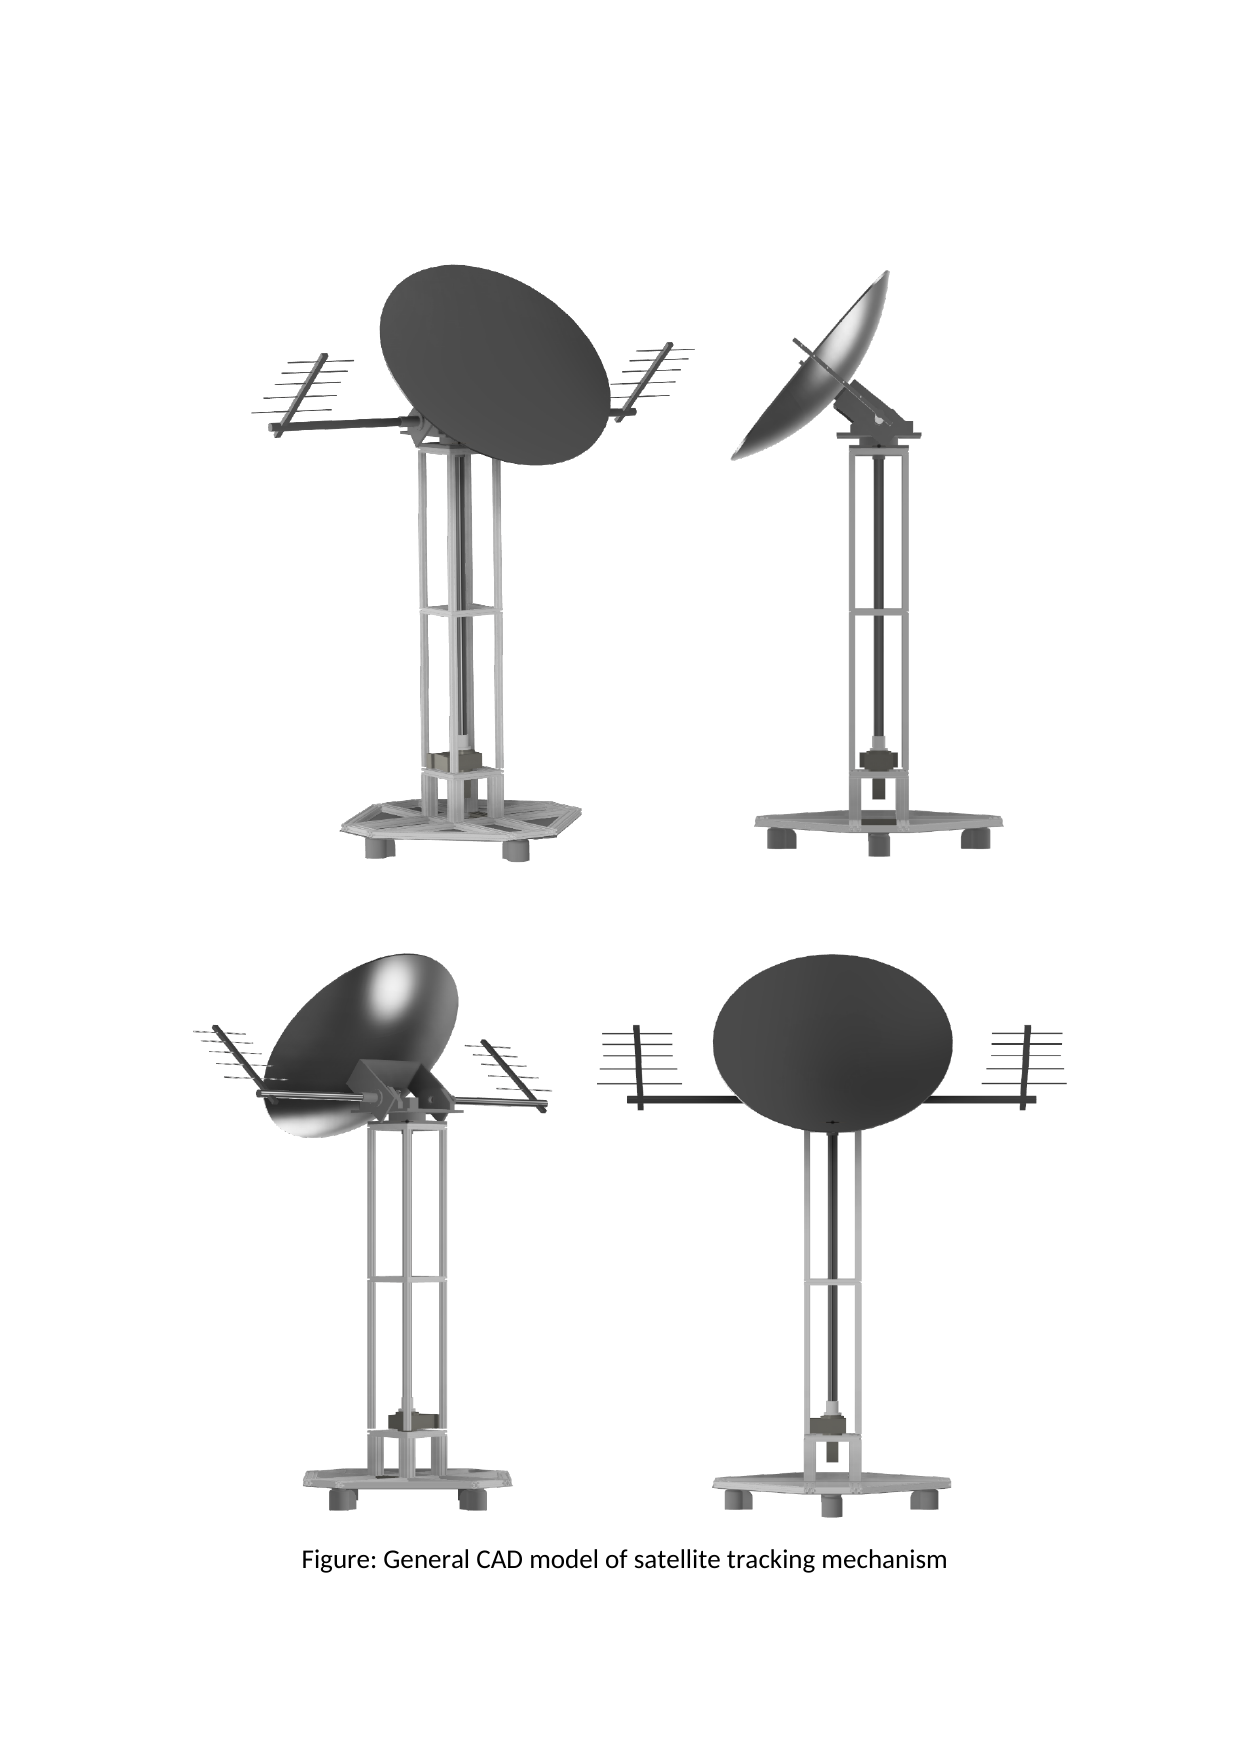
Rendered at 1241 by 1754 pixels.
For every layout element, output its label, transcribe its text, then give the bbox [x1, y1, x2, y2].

text Figure: General CAD model of satellite tracking mechanism [89, 1542, 1161, 1575]
picture [233, 254, 1016, 870]
picture [169, 941, 1080, 1524]
